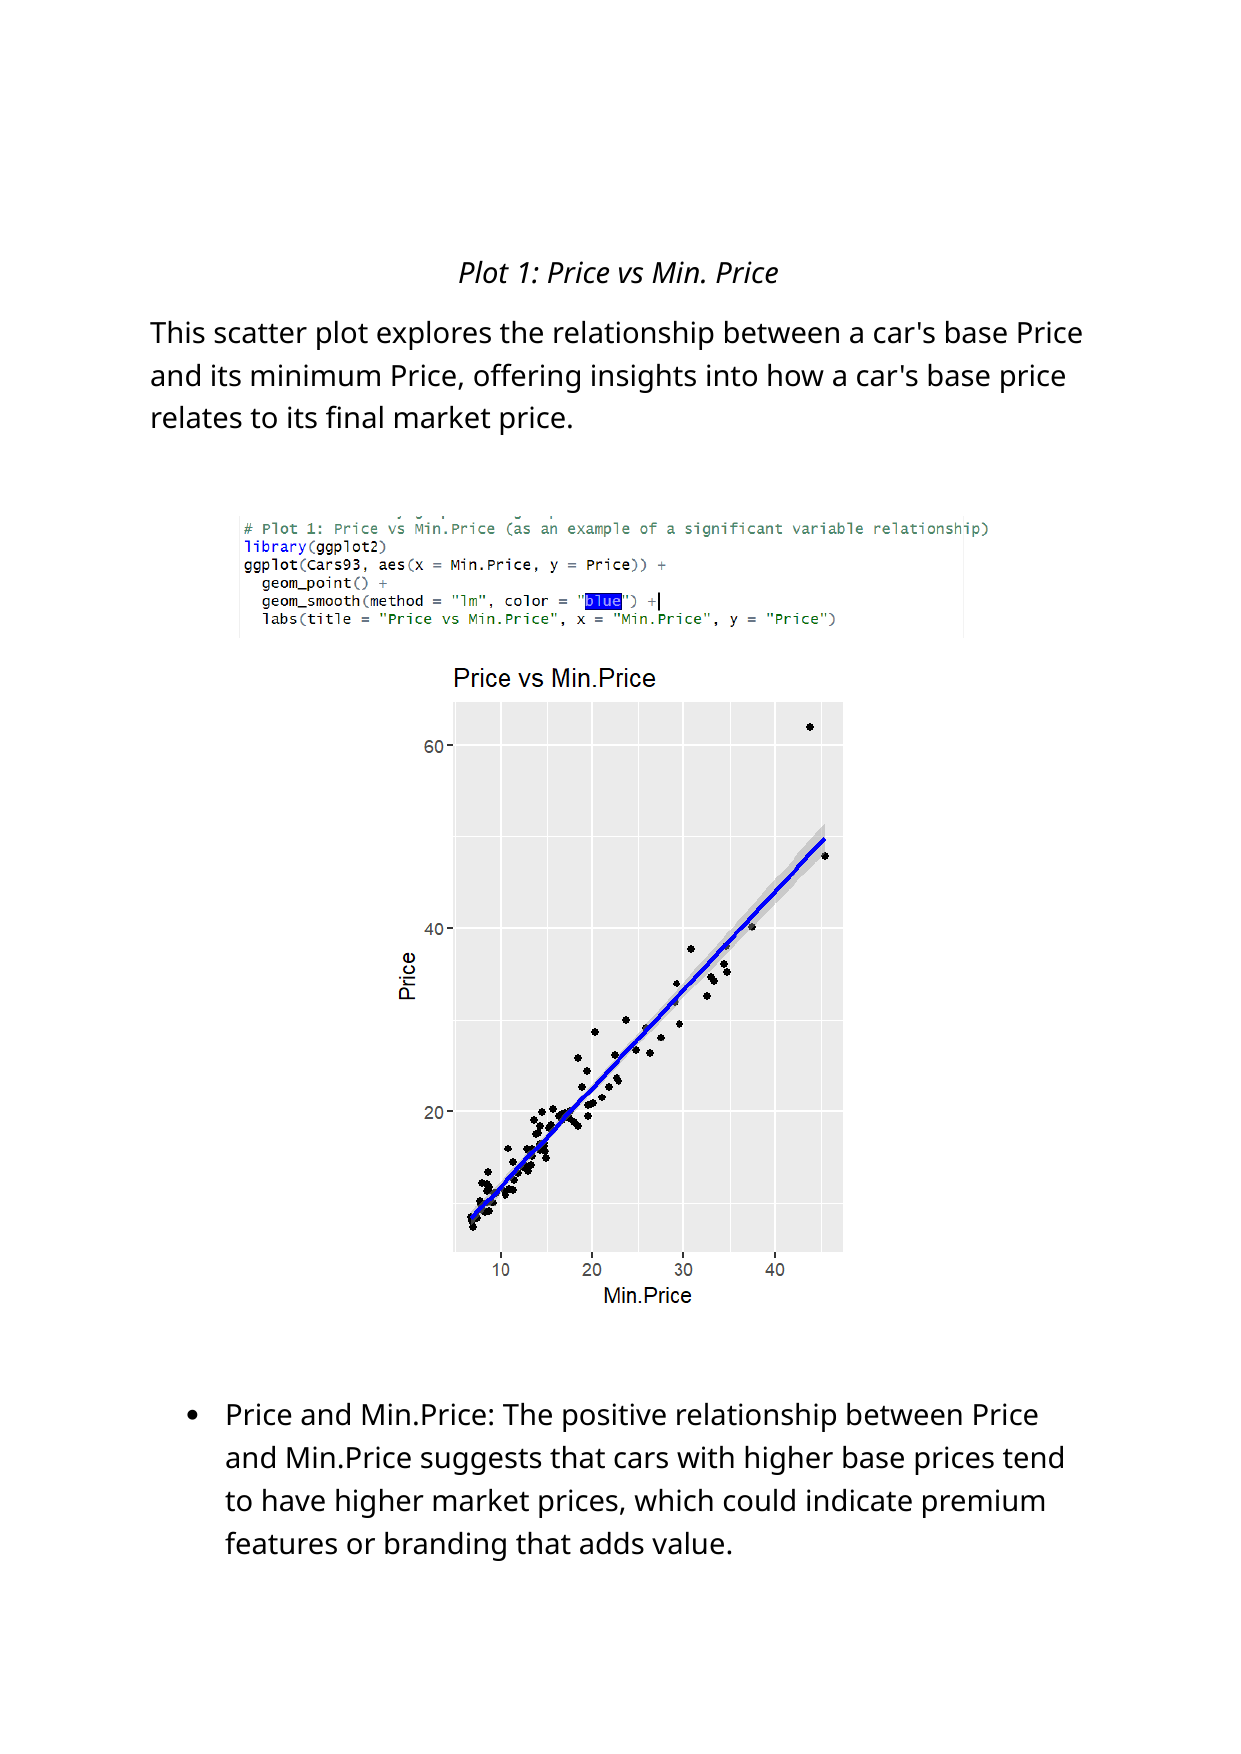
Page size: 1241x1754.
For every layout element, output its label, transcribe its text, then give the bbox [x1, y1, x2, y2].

list Price and Min.Price: The positive relationship between Price and Min.Price suggests that cars with higher base prices tend to have higher market prices, which could indicate premium features or branding that adds value. [187, 1395, 1090, 1563]
text This scatter plot explores the relationship between a car's base Price and its minimum Price, offering insights into how a car's base price relates to its final market price. [150, 312, 1090, 437]
text Plot 1: Price vs Min. Price [150, 252, 1090, 292]
picture [387, 656, 853, 1316]
picture [239, 516, 1002, 638]
